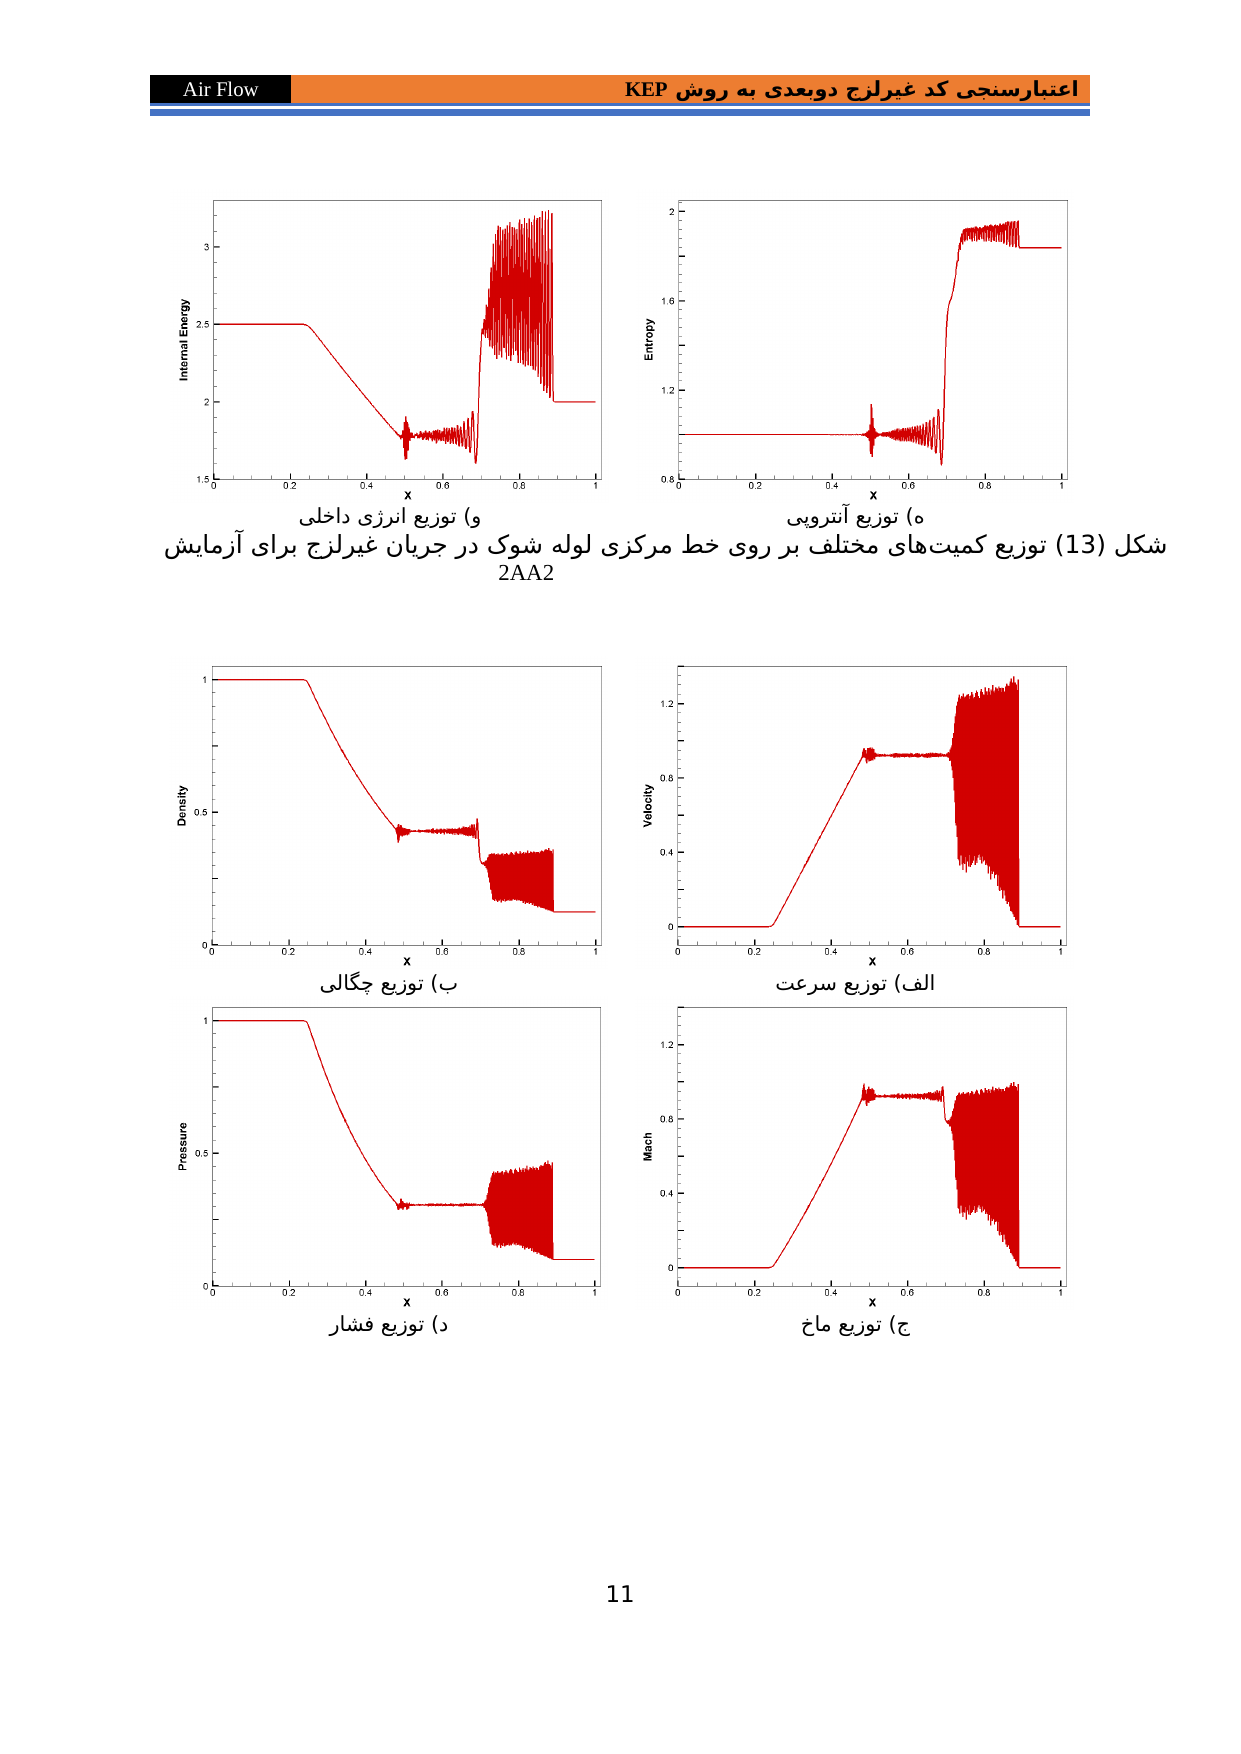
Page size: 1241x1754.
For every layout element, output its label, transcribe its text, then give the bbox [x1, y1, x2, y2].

table_cell [623, 997, 1087, 1312]
table_cell [850, 189, 1086, 504]
picture [168, 656, 608, 969]
table_cell الف) توزیع سرعت [623, 971, 1087, 997]
picture [635, 189, 1075, 503]
table_cell و) توزیع انرژی داخلی [155, 504, 624, 530]
picture [634, 996, 1074, 1310]
table_cell ب) توزیع چگالی [154, 971, 623, 997]
table_cell د) توزیع فشار [154, 1312, 623, 1338]
picture [169, 996, 608, 1310]
table_cell [155, 189, 624, 504]
table_header [623, 656, 1087, 971]
picture [170, 189, 609, 503]
text توزیع کمیت‌های مختلف بر روی خط مرکزی لوله شوک در جریان غیرلزج برای آزمایش 2AA2 [150, 530, 1060, 586]
table_cell ه) توزیع آنتروپی [625, 504, 1086, 530]
table_header [154, 656, 623, 971]
table_cell ج) توزیع ماخ [623, 1312, 1087, 1338]
table_cell [154, 997, 623, 1312]
picture [634, 656, 1074, 969]
table_cell [625, 189, 849, 504]
